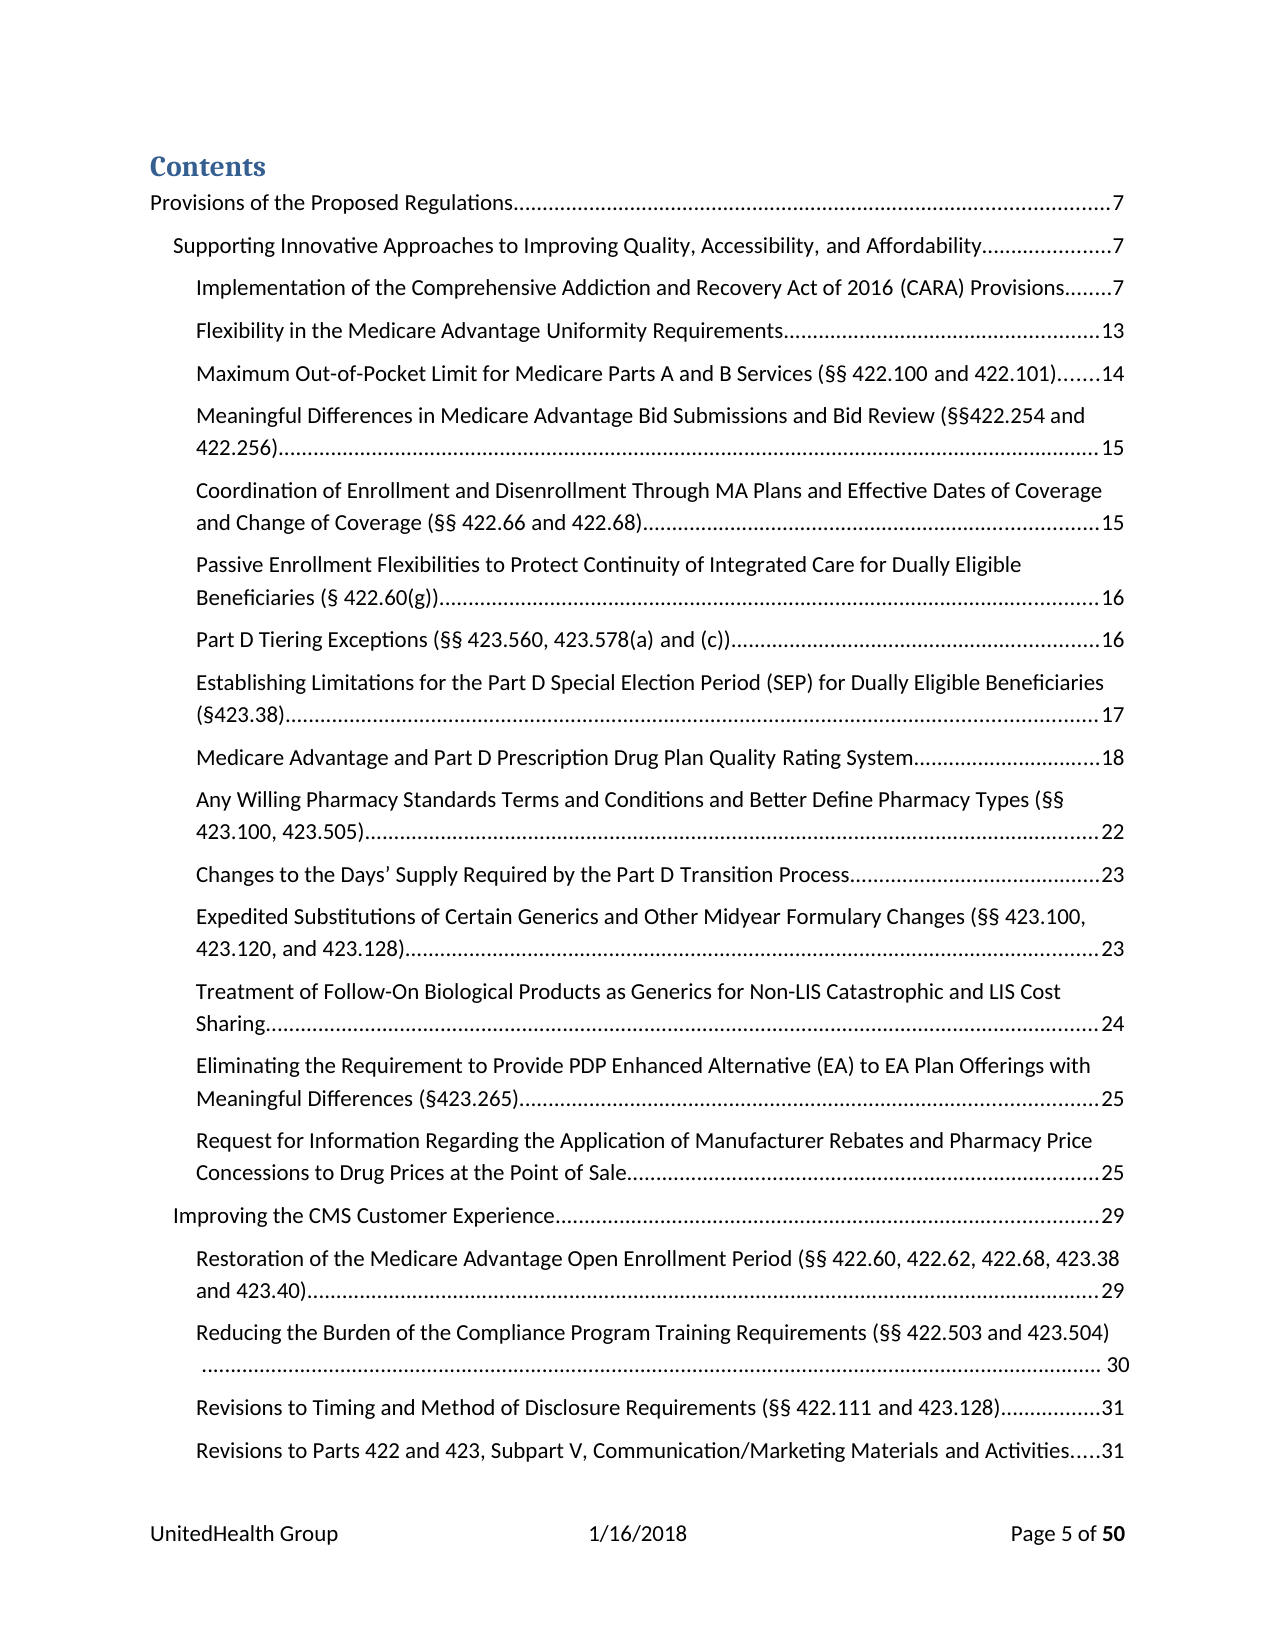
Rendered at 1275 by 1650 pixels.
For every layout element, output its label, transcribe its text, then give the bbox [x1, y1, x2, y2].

subtitle Contents [150, 150, 1137, 183]
